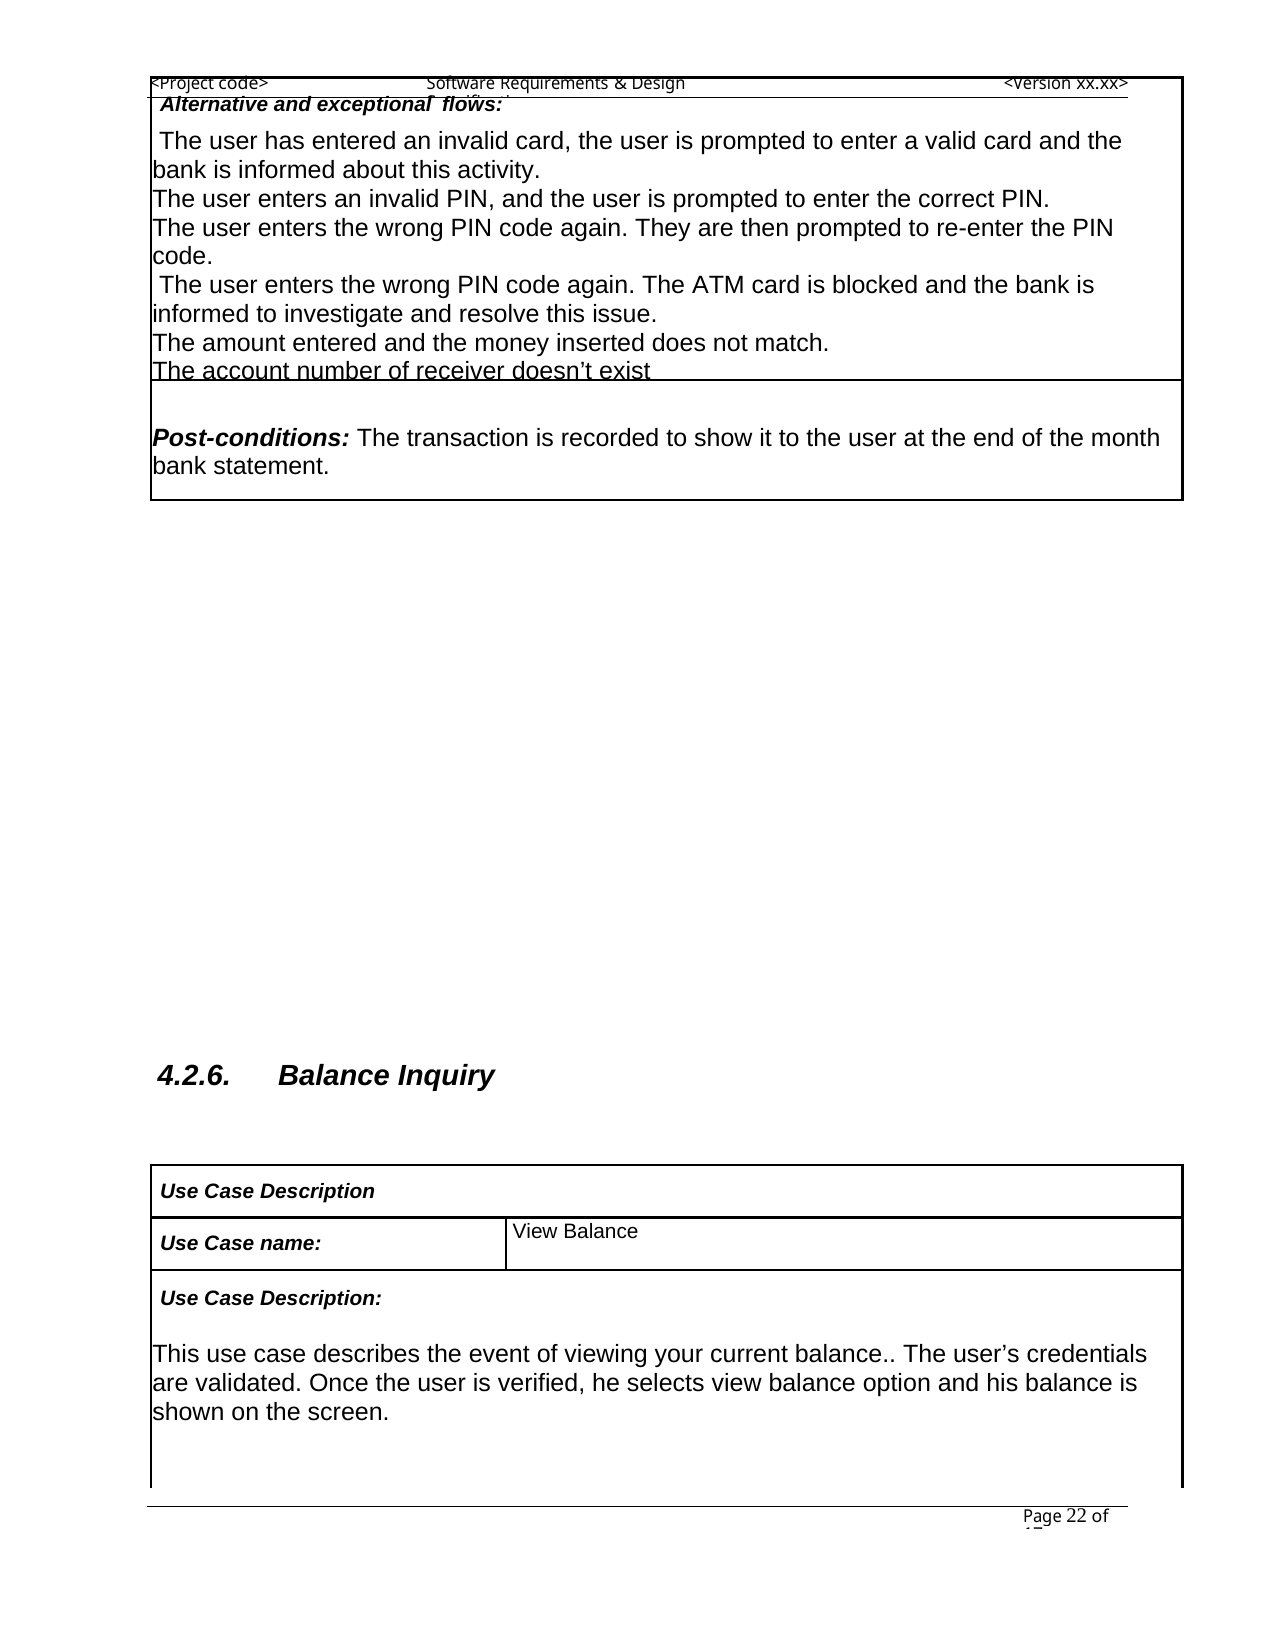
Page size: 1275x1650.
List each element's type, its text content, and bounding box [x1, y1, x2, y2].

table_header Use Case Description [152, 1166, 1181, 1216]
table_cell Use Case name: [152, 1219, 505, 1269]
table_cell Alternative and exceptional flows: The user has entered an invalid card, the user is prompted to enter a valid card and the bank is informed about this activity. The user enters an invalid PIN, and the user is prompted to enter the correct PIN. The user enters the wrong PIN code again. They are then prompted to re-enter the PIN code. The user enters the wrong PIN code again. The ATM card is blocked and the bank is informed to investigate and resolve this issue. The amount entered and the money inserted does not match. The account number of receiver doesn’t exist [152, 79, 1181, 378]
text 4.2.6. Balance Inquiry [157, 1058, 528, 1091]
table_cell View Balance [507, 1219, 1181, 1269]
table_cell Post-conditions: The transaction is recorded to show it to the user at the end of the month bank statement. [152, 381, 1181, 499]
table_cell Use Case Description: This use case describes the event of viewing your current balance.. The user’s credentials are validated. Once the user is verified, he selects view balance option and his balance is shown on the screen. [152, 1271, 1181, 1487]
